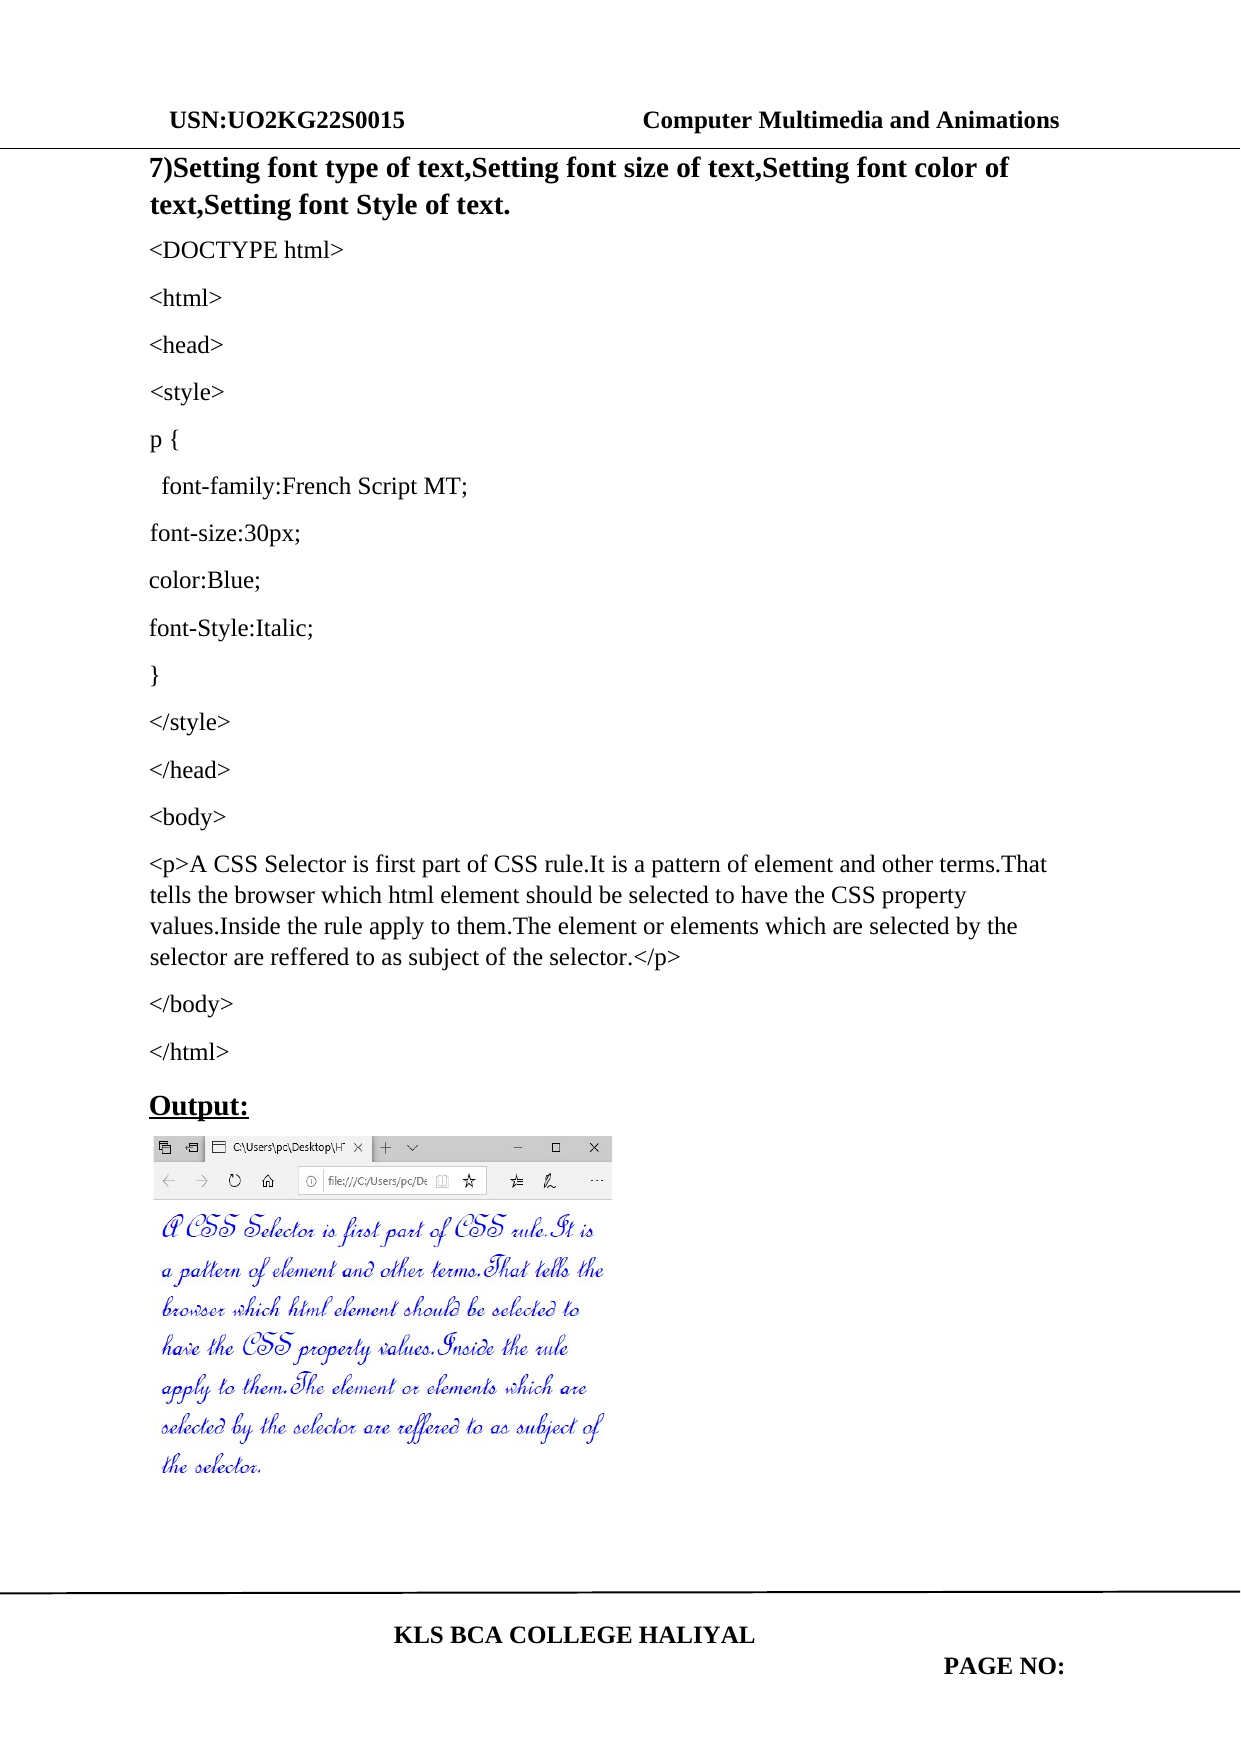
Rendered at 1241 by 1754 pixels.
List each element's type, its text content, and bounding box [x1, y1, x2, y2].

text 7)Setting font type of text,Setting font size of text,Setting font color of text,Setting font Style of text. [148, 150, 1090, 221]
text <body> [148, 802, 1090, 831]
text } [148, 660, 1090, 689]
text </body> [148, 989, 1090, 1018]
text Output: [148, 1088, 1097, 1122]
text <head> <style> p { [148, 330, 225, 453]
text <DOCTYPE html> [148, 235, 1090, 264]
text font-family:French Script MT; font-size:30px; [148, 471, 469, 547]
text <html> [148, 283, 1090, 311]
text font-Style:Italic; [148, 613, 469, 642]
text color:Blue; [148, 566, 469, 594]
text </html> [148, 1037, 1090, 1065]
text </head> [148, 755, 1090, 783]
text <p>A CSS Selector is first part of CSS rule.It is a pattern of element and other terms.That tells the browser which html element should be selected to have the CSS property values.Inside the rule apply to them.The element or elements which are selected by the selector are reffered to as subject of the selector.</p> [148, 849, 1090, 971]
text </style> [148, 707, 1090, 736]
picture [153, 1136, 613, 1478]
